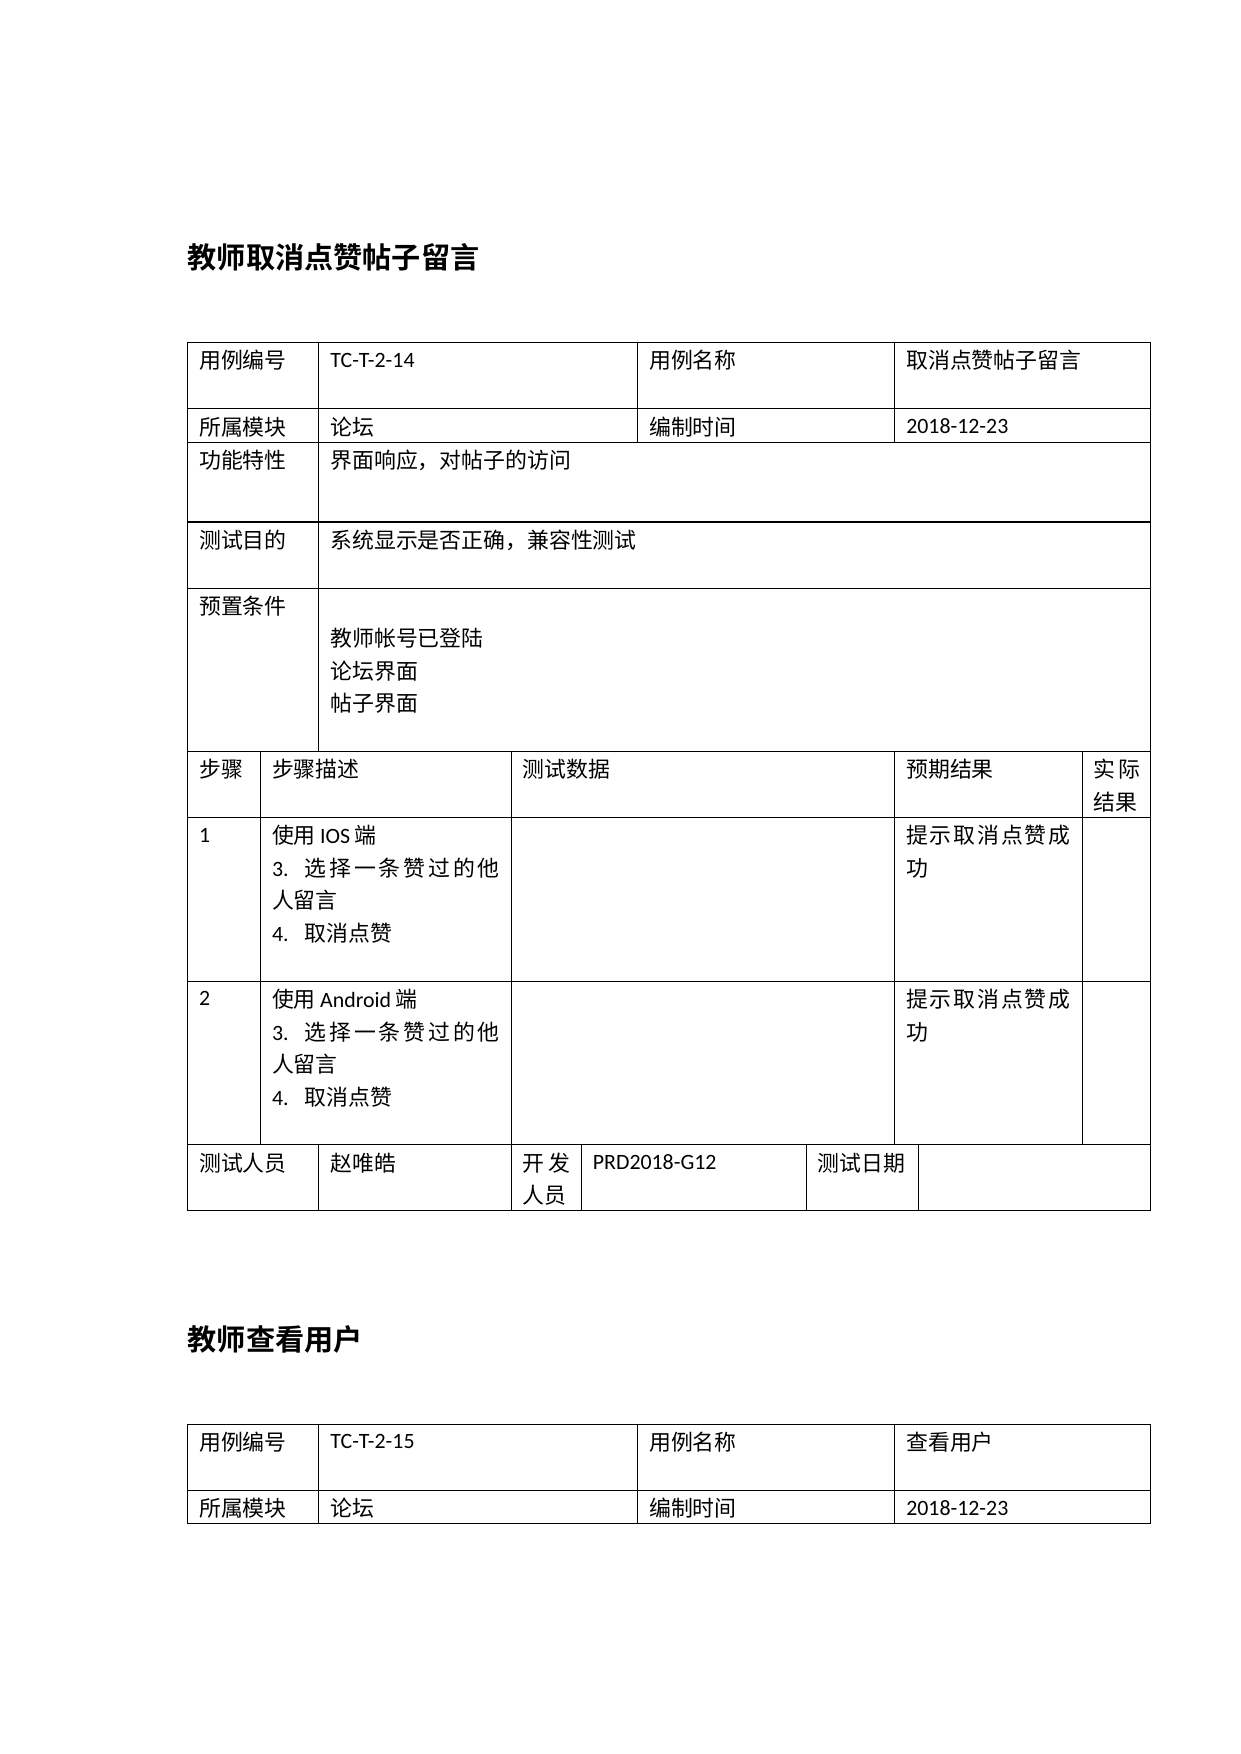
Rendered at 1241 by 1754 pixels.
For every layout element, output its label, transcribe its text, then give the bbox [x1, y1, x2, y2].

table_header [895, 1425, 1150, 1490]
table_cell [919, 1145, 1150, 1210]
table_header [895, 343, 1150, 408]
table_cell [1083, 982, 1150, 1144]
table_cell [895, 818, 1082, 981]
subtitle 教师取消点赞帖子留言 [187, 224, 1053, 289]
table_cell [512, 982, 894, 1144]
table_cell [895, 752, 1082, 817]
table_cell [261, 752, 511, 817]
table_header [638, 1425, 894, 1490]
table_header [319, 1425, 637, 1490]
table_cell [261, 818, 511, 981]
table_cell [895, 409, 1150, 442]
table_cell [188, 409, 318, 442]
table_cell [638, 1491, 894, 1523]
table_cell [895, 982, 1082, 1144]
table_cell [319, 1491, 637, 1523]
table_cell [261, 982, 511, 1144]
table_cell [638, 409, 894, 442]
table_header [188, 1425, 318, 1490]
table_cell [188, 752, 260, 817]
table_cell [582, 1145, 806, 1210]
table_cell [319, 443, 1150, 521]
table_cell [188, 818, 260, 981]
subtitle 教师查看用户 [187, 1305, 1053, 1370]
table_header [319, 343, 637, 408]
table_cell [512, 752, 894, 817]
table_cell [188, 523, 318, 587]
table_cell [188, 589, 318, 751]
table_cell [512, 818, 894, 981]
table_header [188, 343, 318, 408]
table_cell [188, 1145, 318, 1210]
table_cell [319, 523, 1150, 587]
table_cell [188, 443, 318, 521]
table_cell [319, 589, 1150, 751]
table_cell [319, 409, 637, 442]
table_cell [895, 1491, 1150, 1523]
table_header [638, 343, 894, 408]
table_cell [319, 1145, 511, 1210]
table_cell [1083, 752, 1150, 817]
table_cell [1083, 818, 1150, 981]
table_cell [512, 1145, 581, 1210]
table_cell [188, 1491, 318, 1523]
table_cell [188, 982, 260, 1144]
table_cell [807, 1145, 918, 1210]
